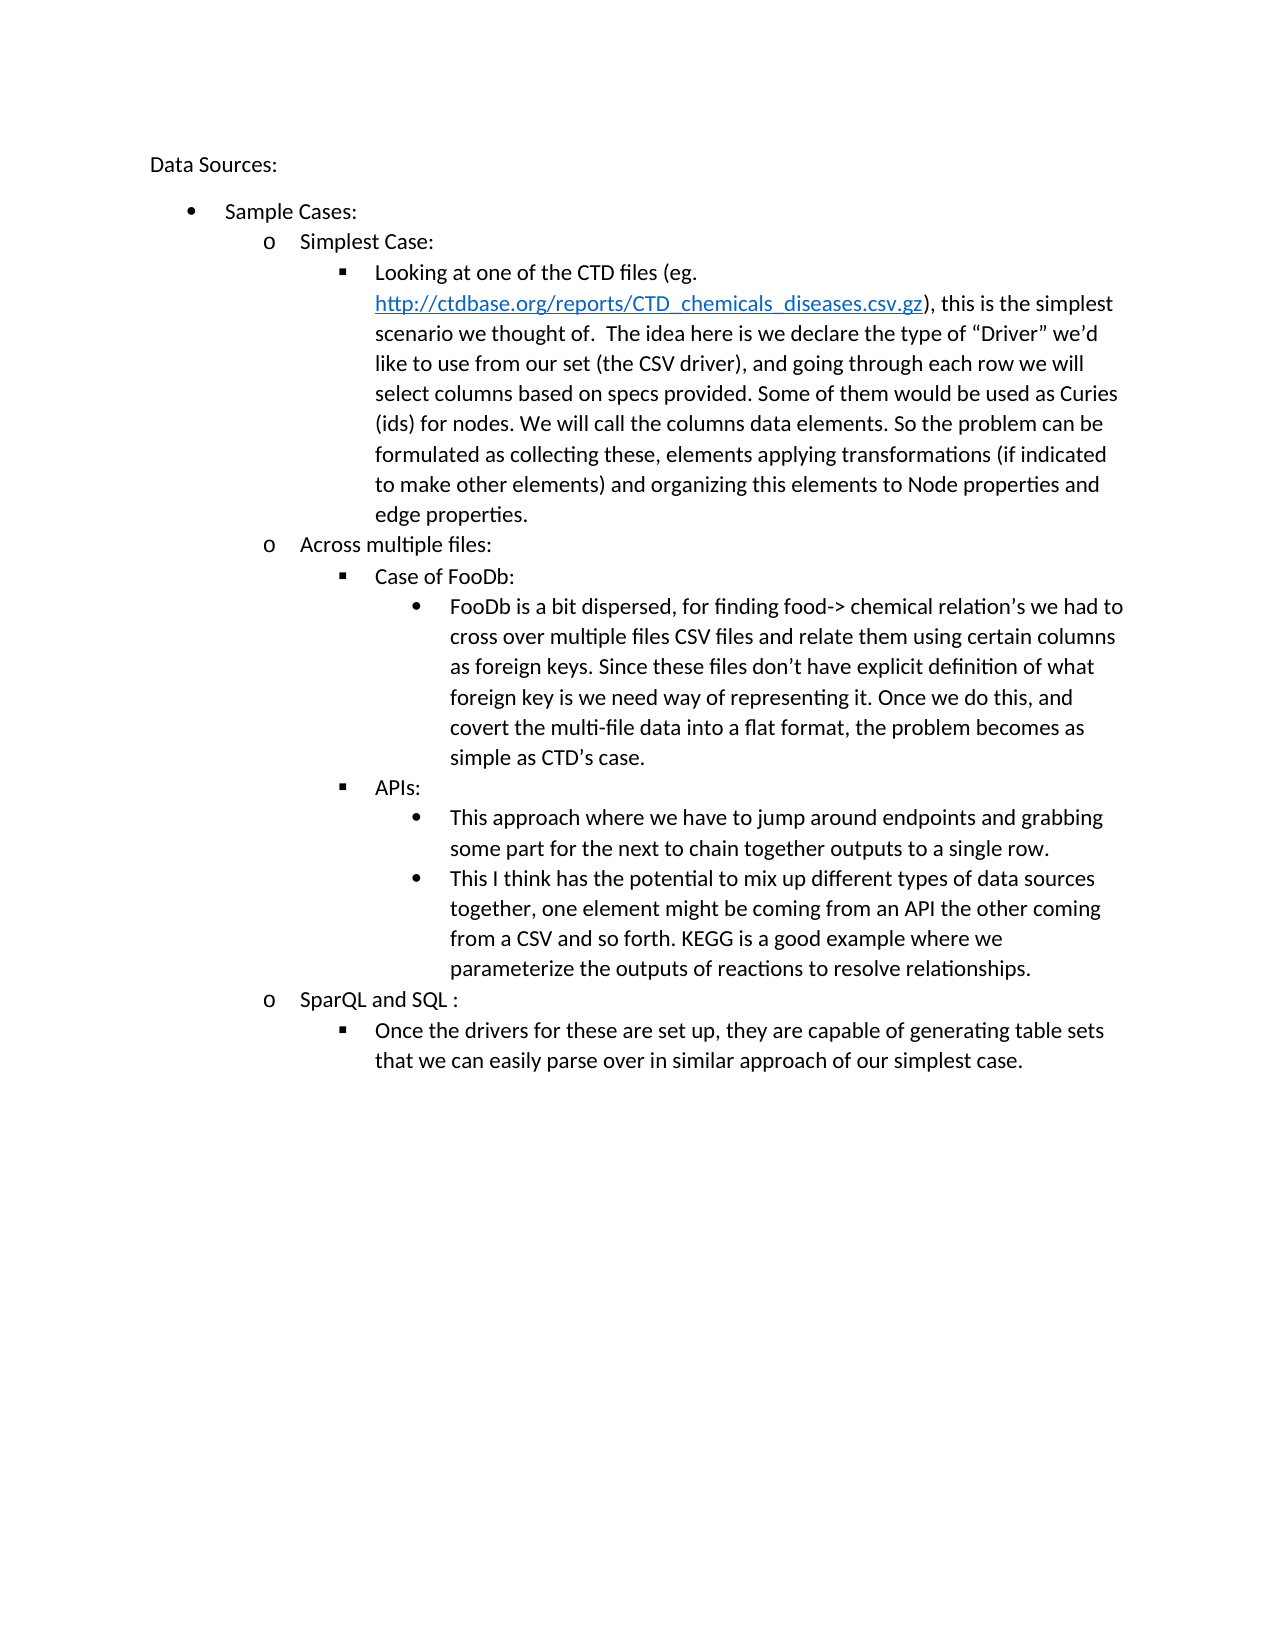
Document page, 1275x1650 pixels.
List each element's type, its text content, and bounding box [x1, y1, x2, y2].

list Case of FooDb: [337, 562, 1125, 590]
list SparQL and SQL : [262, 985, 1125, 1014]
list Looking at one of the CTD files (eg. http://ctdbase.org/reports/CTD_chemicals_diseases.csv.gz), this is the simplest scenario we thought of. The idea here is we declare the type of “Driver” we’d like to use from our set (the CSV driver), and going through each row we will select columns based on specs provided. Some of them would be used as Curies (ids) for nodes. We will call the columns data elements. So the problem can be formulated as collecting these, elements applying transformations (if indicated to make other elements) and organizing this elements to Node properties and edge properties. [337, 258, 1125, 528]
list Sample Cases: [187, 197, 1125, 225]
list FooDb is a bit dispersed, for finding food-> chemical relation’s we had to cross over multiple files CSV files and relate them using certain columns as foreign keys. Since these files don’t have explicit definition of what foreign key is we need way of representing it. Once we do this, and covert the multi-file data into a flat format, the problem becomes as simple as CTD’s case. [412, 592, 1125, 771]
list This I think has the potential to mix up different types of data sources together, one element might be coming from an API the other coming from a CSV and so forth. KEGG is a good example where we parameterize the outputs of reactions to resolve relationships. [412, 864, 1125, 983]
list Once the drivers for these are set up, they are capable of generating table sets that we can easily parse over in similar approach of our simplest case. [337, 1016, 1125, 1074]
list This approach where we have to jump around endpoints and grabbing some part for the next to chain together outputs to a single row. [412, 803, 1125, 862]
list Across multiple files: [262, 530, 1125, 559]
list APIs: [337, 773, 1125, 801]
text Data Sources: [150, 150, 1125, 178]
list Simplest Case: [262, 227, 1125, 256]
